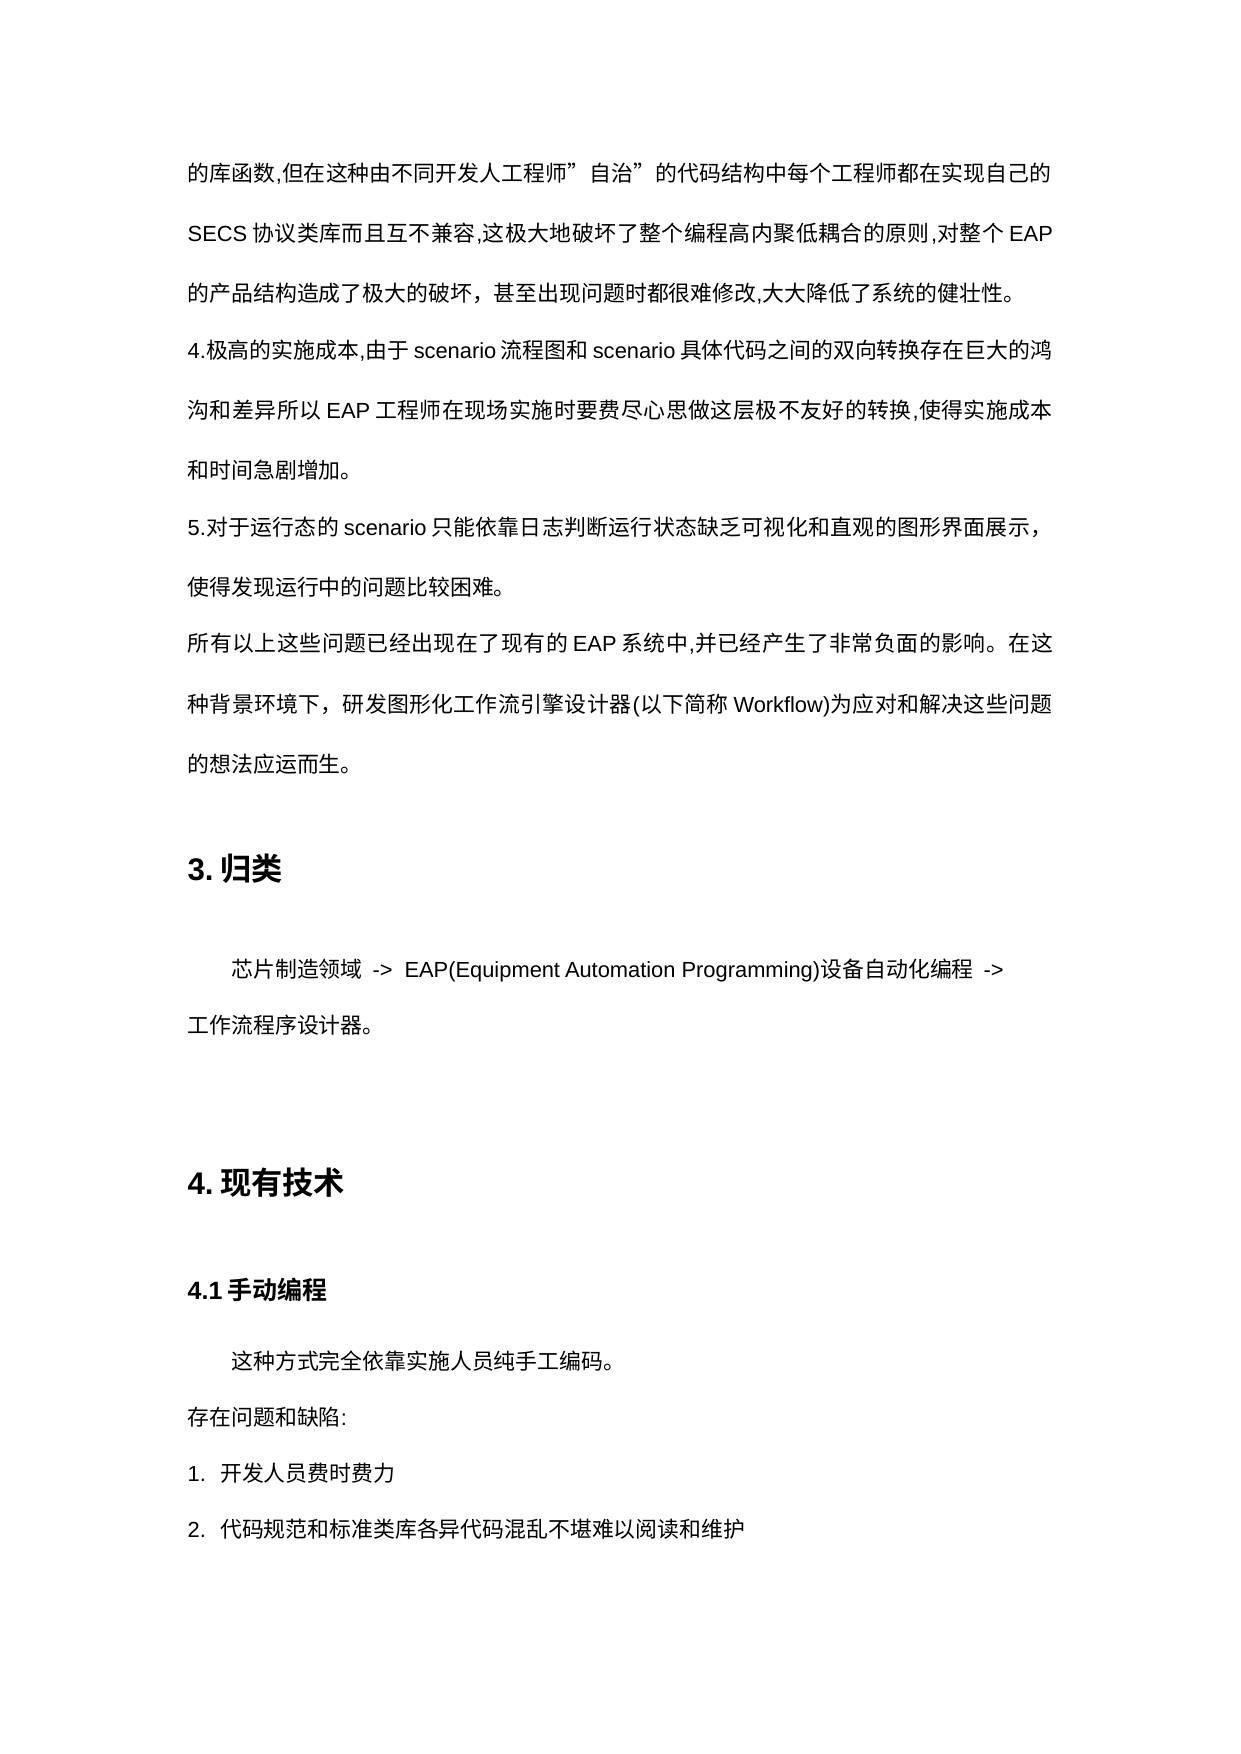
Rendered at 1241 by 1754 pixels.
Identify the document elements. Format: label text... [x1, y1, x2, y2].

list 5.对于运行态的scenario只能依靠日志判断运行状态缺乏可视化和直观的图形界面展示，使得发现运行中的问题比较困难。 [187, 505, 1053, 606]
list 开发人员费时费力 [187, 1452, 1053, 1492]
subtitle 4.1手动编程 [187, 1268, 1053, 1309]
list 所有以上这些问题已经出现在了现有的EAP系统中,并已经产生了非常负面的影响。在这种背景环境下，研发图形化工作流引擎设计器(以下简称Workflow)为应对和解决这些问题的想法应运而生。 [187, 622, 1053, 783]
subtitle 归类 [187, 826, 1053, 907]
text 这种方式完全依靠实施人员纯手工编码。 [187, 1339, 1053, 1380]
list 代码规范和标准类库各异代码混乱不堪难以阅读和维护 [187, 1508, 1053, 1548]
list 4.极高的实施成本,由于scenario流程图和scenario具体代码之间的双向转换存在巨大的鸿沟和差异所以EAP工程师在现场实施时要费尽心思做这层极不友好的转换,使得实施成本和时间急剧增加。 [187, 328, 1053, 489]
subtitle 现有技术 [187, 1140, 1053, 1221]
text 芯片制造领域 -> EAP(Equipment Automation Programming)设备自动化编程 -> [187, 948, 1053, 988]
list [187, 151, 1053, 312]
text 存在问题和缺陷: [187, 1396, 1053, 1436]
text 工作流程序设计器。 [187, 1004, 1053, 1044]
